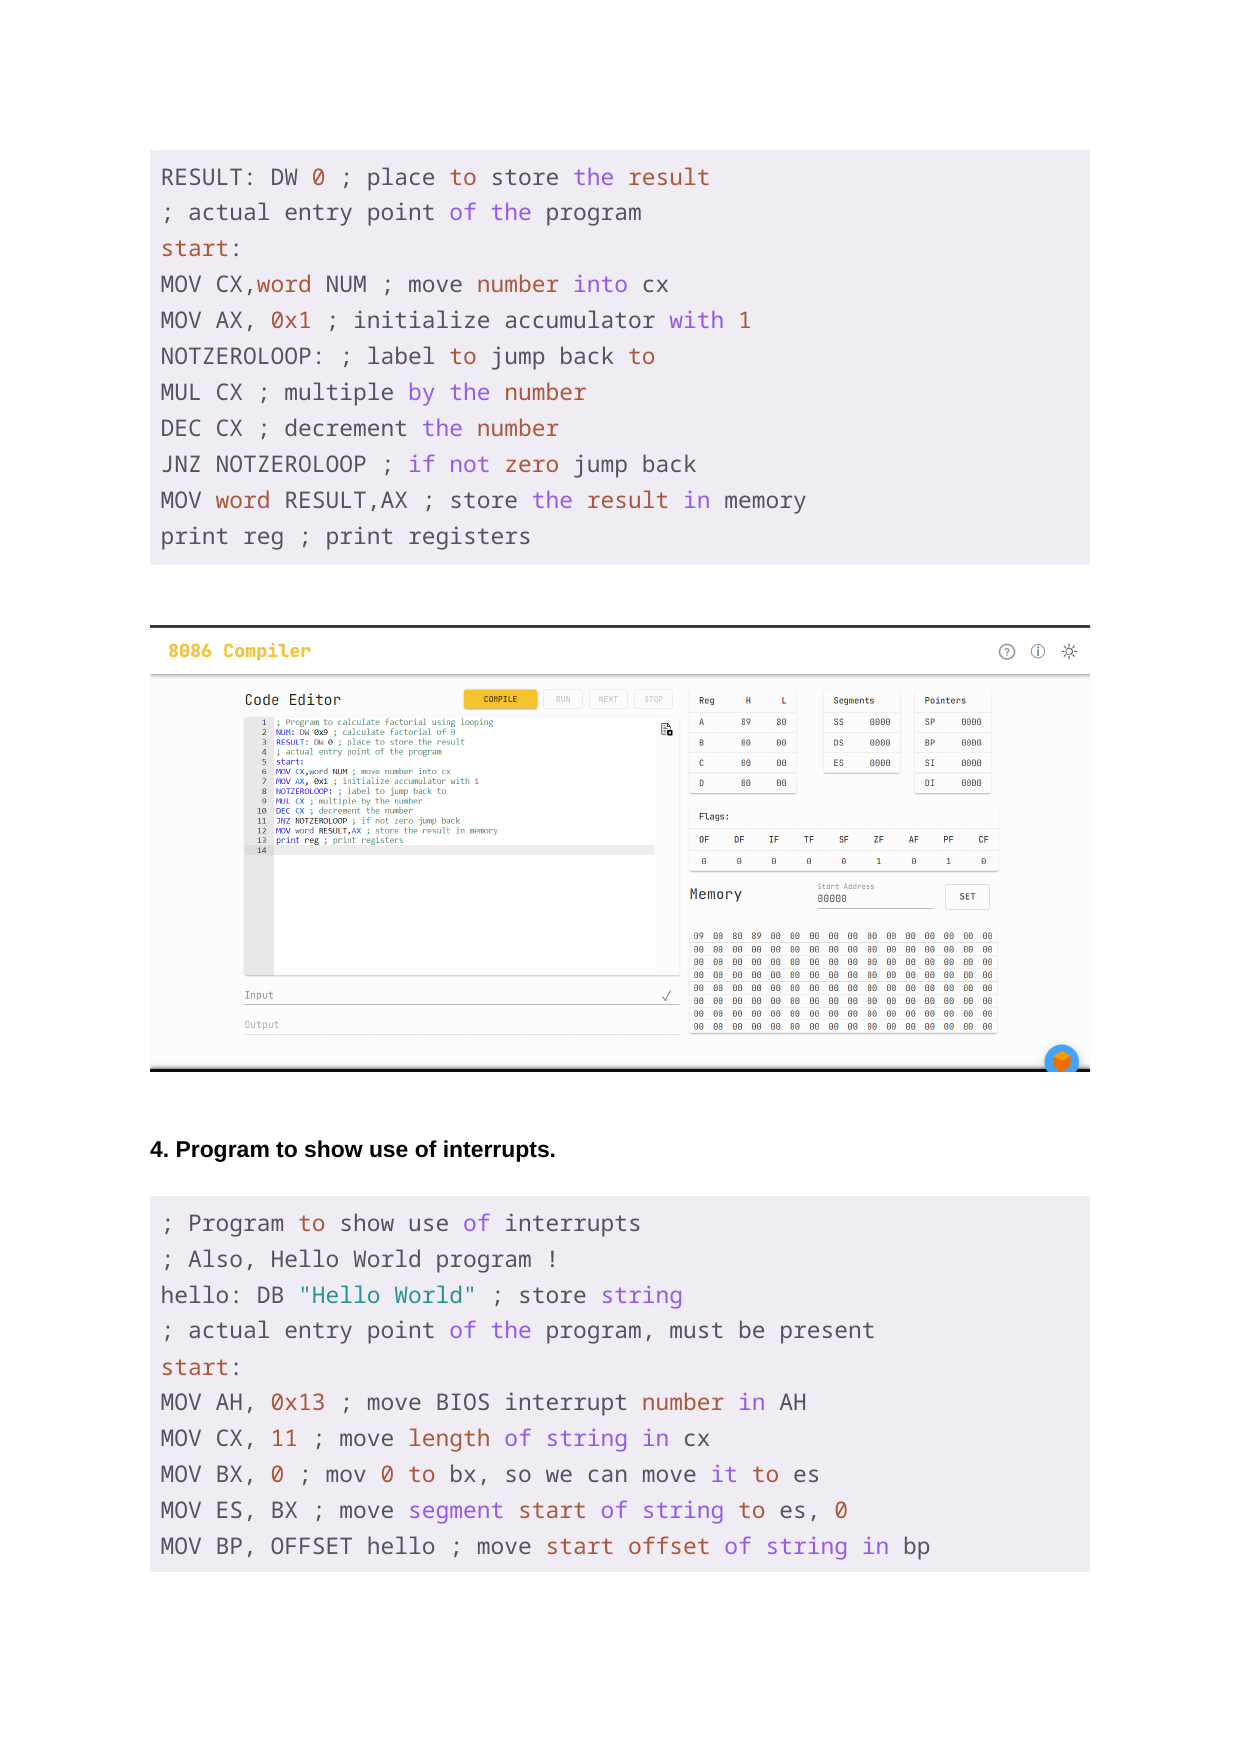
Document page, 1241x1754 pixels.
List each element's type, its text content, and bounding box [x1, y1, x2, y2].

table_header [150, 150, 1090, 565]
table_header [150, 1196, 1090, 1572]
text 4. Program to show use of interrupts. [150, 1136, 1090, 1162]
picture [150, 625, 1091, 1072]
